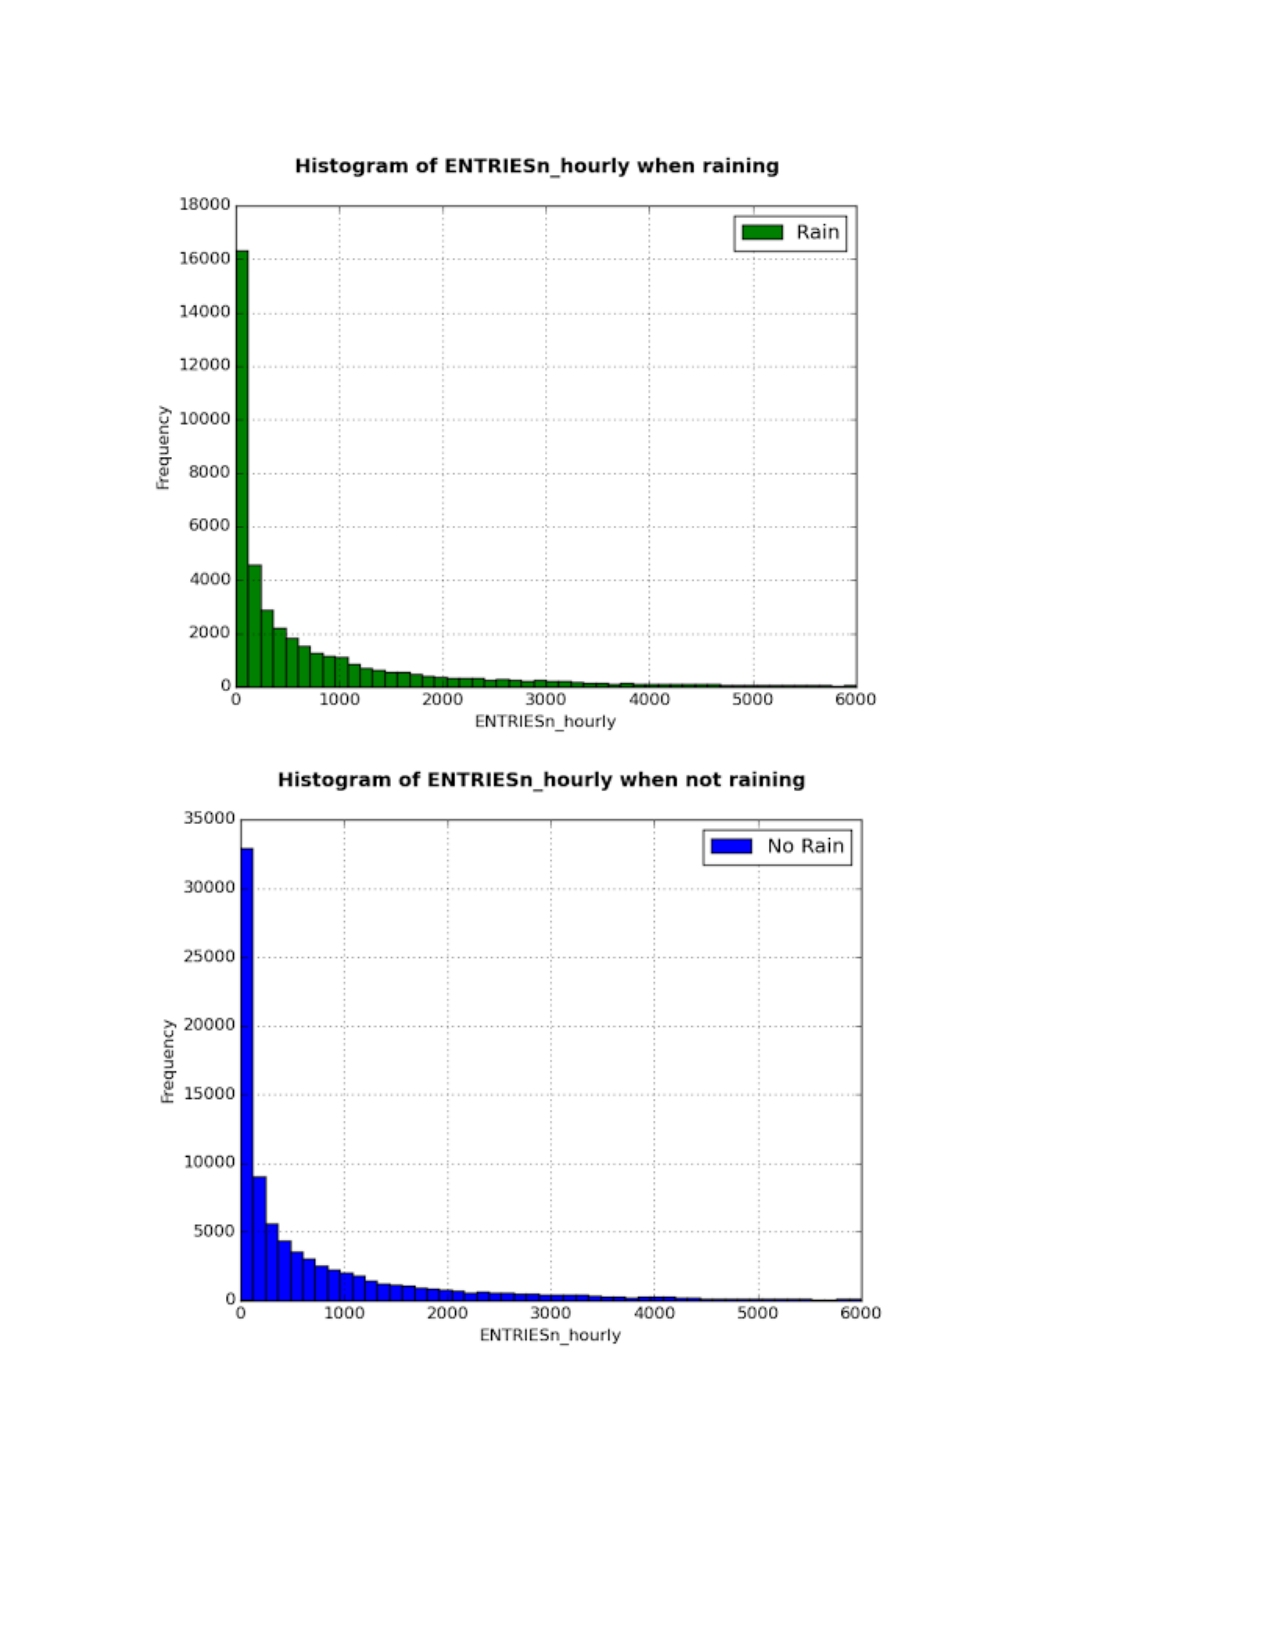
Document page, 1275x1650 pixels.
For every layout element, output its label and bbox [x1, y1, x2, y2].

picture [150, 150, 888, 738]
picture [150, 766, 889, 1347]
